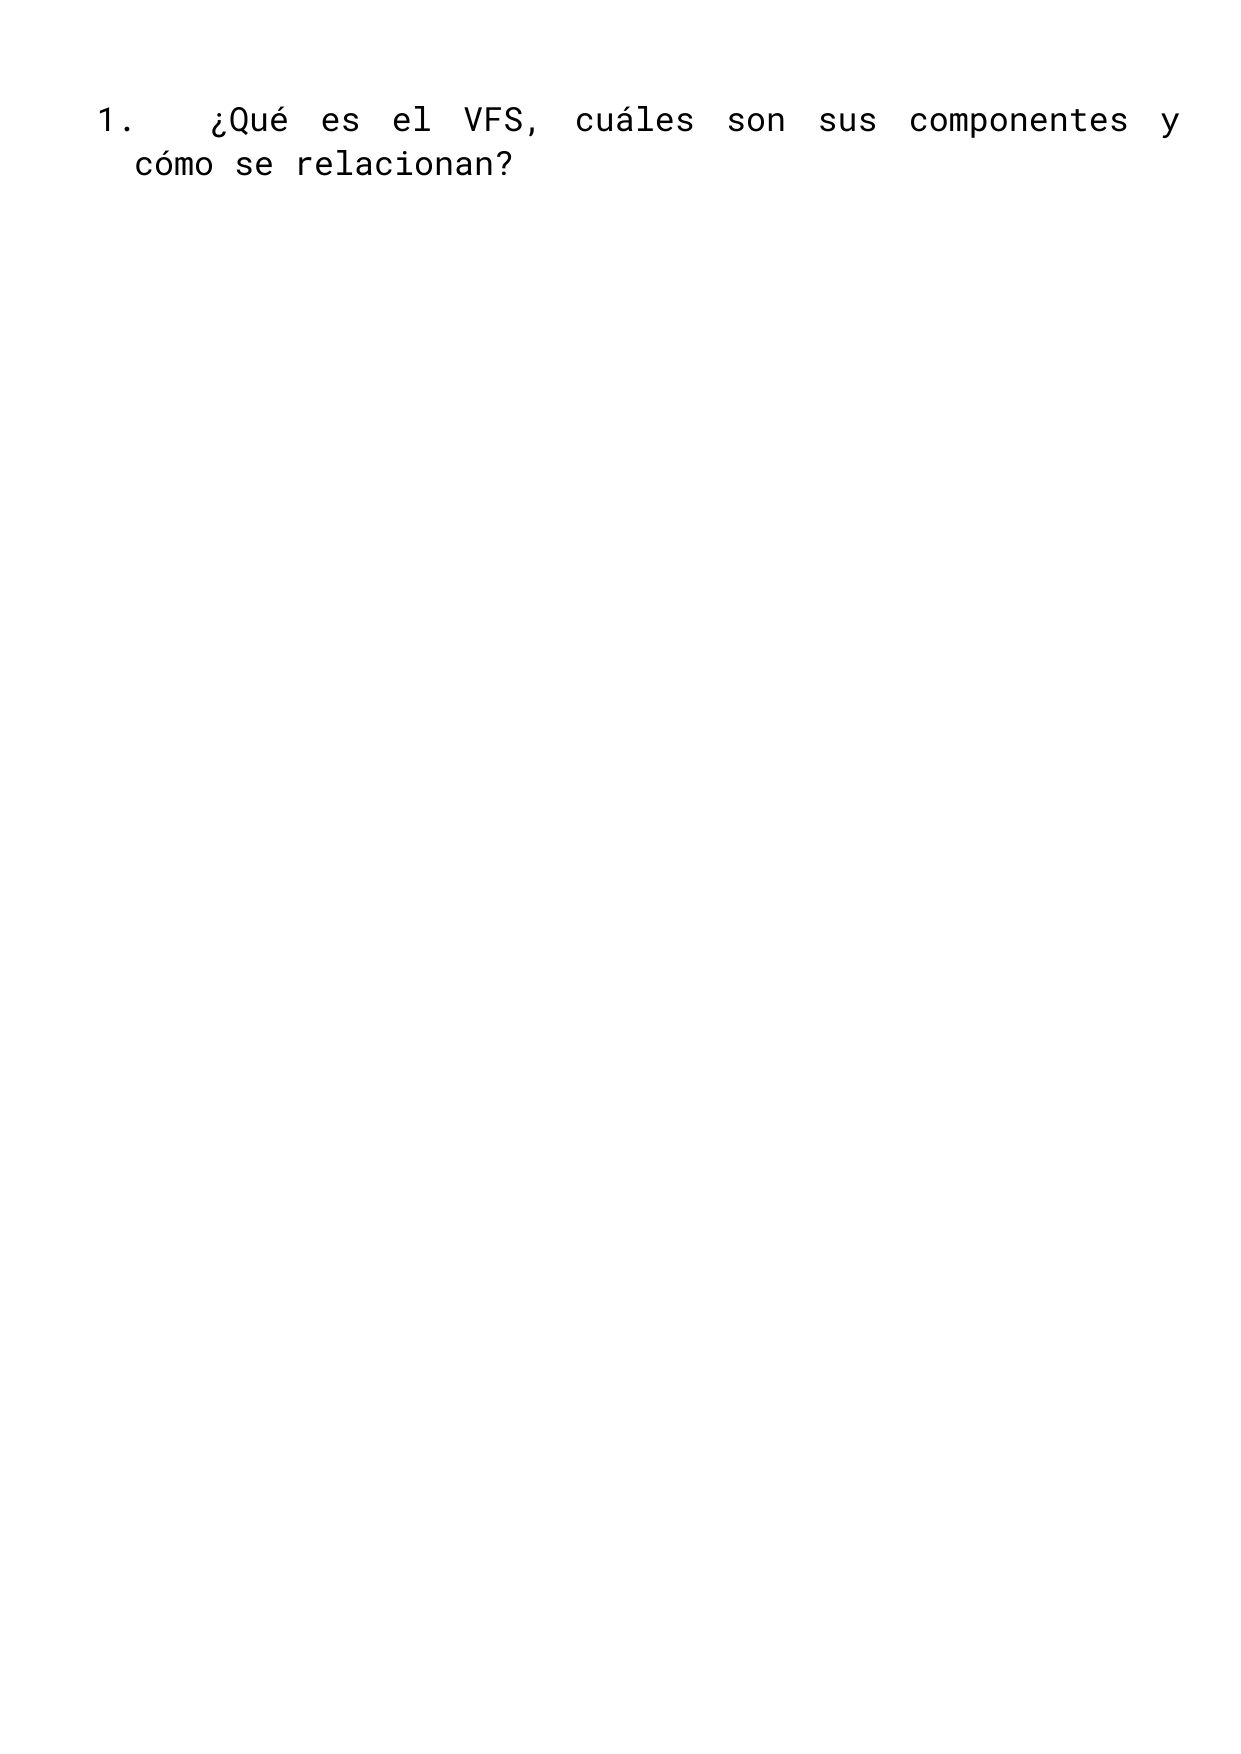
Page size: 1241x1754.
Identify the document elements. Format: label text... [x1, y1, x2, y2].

subtitle ¿Qué es el VFS, cuáles son sus componentes y cómo se relacionan? [96, 96, 1181, 184]
